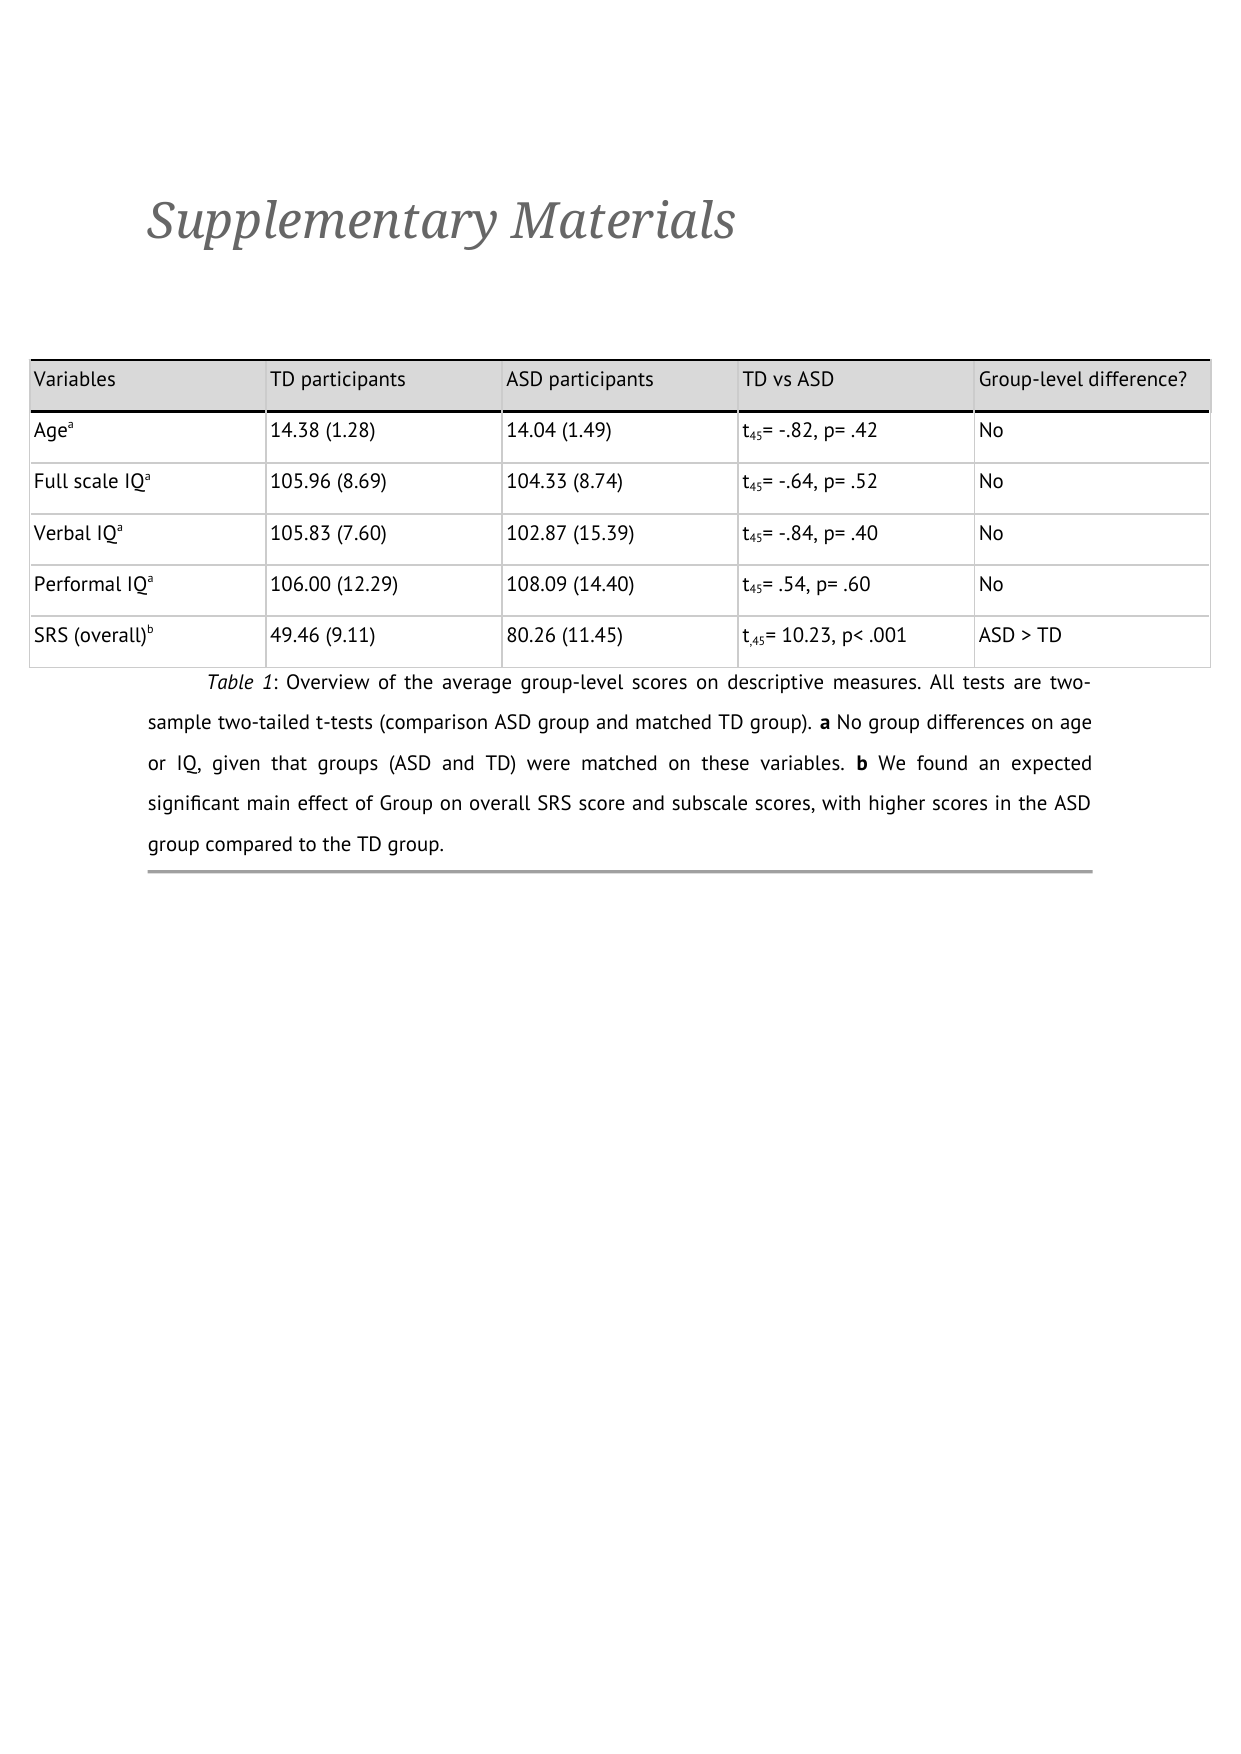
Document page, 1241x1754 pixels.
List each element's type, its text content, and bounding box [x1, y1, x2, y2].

table_cell Full scale IQa [30, 463, 265, 513]
table_cell ASD > TD [975, 615, 1210, 667]
table_cell Agea [30, 413, 265, 462]
table_cell t45= -.64, p= .52 [739, 464, 974, 513]
table_cell 105.83 (7.60) [267, 515, 501, 564]
table_cell No [975, 462, 1210, 513]
table_cell t45= -.84, p= .40 [739, 515, 974, 564]
table_cell 108.09 (14.40) [503, 566, 737, 615]
table_header TD participants [267, 361, 501, 410]
table_cell Verbal IQa [30, 514, 265, 564]
table_cell 104.33 (8.74) [503, 464, 737, 513]
text Table 1: Overview of the average group-level scores on descriptive measures. All tests are two-sample two-tailed t-tests (comparison ASD group and matched TD group). a No group differences on age or IQ, given that groups (ASD and TD) were matched on these variables. b We found an expected significant main effect of Group on overall SRS score and subscale scores, with higher scores in the ASD group compared to the TD group. [148, 668, 1093, 857]
table_cell No [975, 513, 1210, 564]
table_cell Performal IQa [30, 565, 265, 615]
table_cell 105.96 (8.69) [267, 464, 501, 513]
table_cell SRS (overall)b [30, 616, 265, 667]
table_cell t45= -.82, p= .42 [739, 413, 974, 462]
table_header TD vs ASD [739, 361, 973, 410]
table_cell No [975, 564, 1210, 615]
table_header Variables [31, 361, 265, 410]
table_cell 106.00 (12.29) [267, 566, 501, 615]
table_cell t45= .54, p= .60 [739, 566, 974, 615]
table_cell 14.04 (1.49) [503, 413, 737, 462]
table_cell 49.46 (9.11) [267, 617, 501, 667]
table_cell 102.87 (15.39) [503, 515, 737, 564]
table_cell No [975, 410, 1210, 462]
table_cell 14.38 (1.28) [267, 413, 501, 462]
table_cell 80.26 (11.45) [503, 617, 737, 667]
table_header ASD participants [503, 361, 737, 410]
table_cell t,45= 10.23, p< .001 [739, 617, 974, 667]
subtitle Supplementary Materials [148, 185, 1093, 253]
table_header Group-level difference? [975, 361, 1210, 410]
